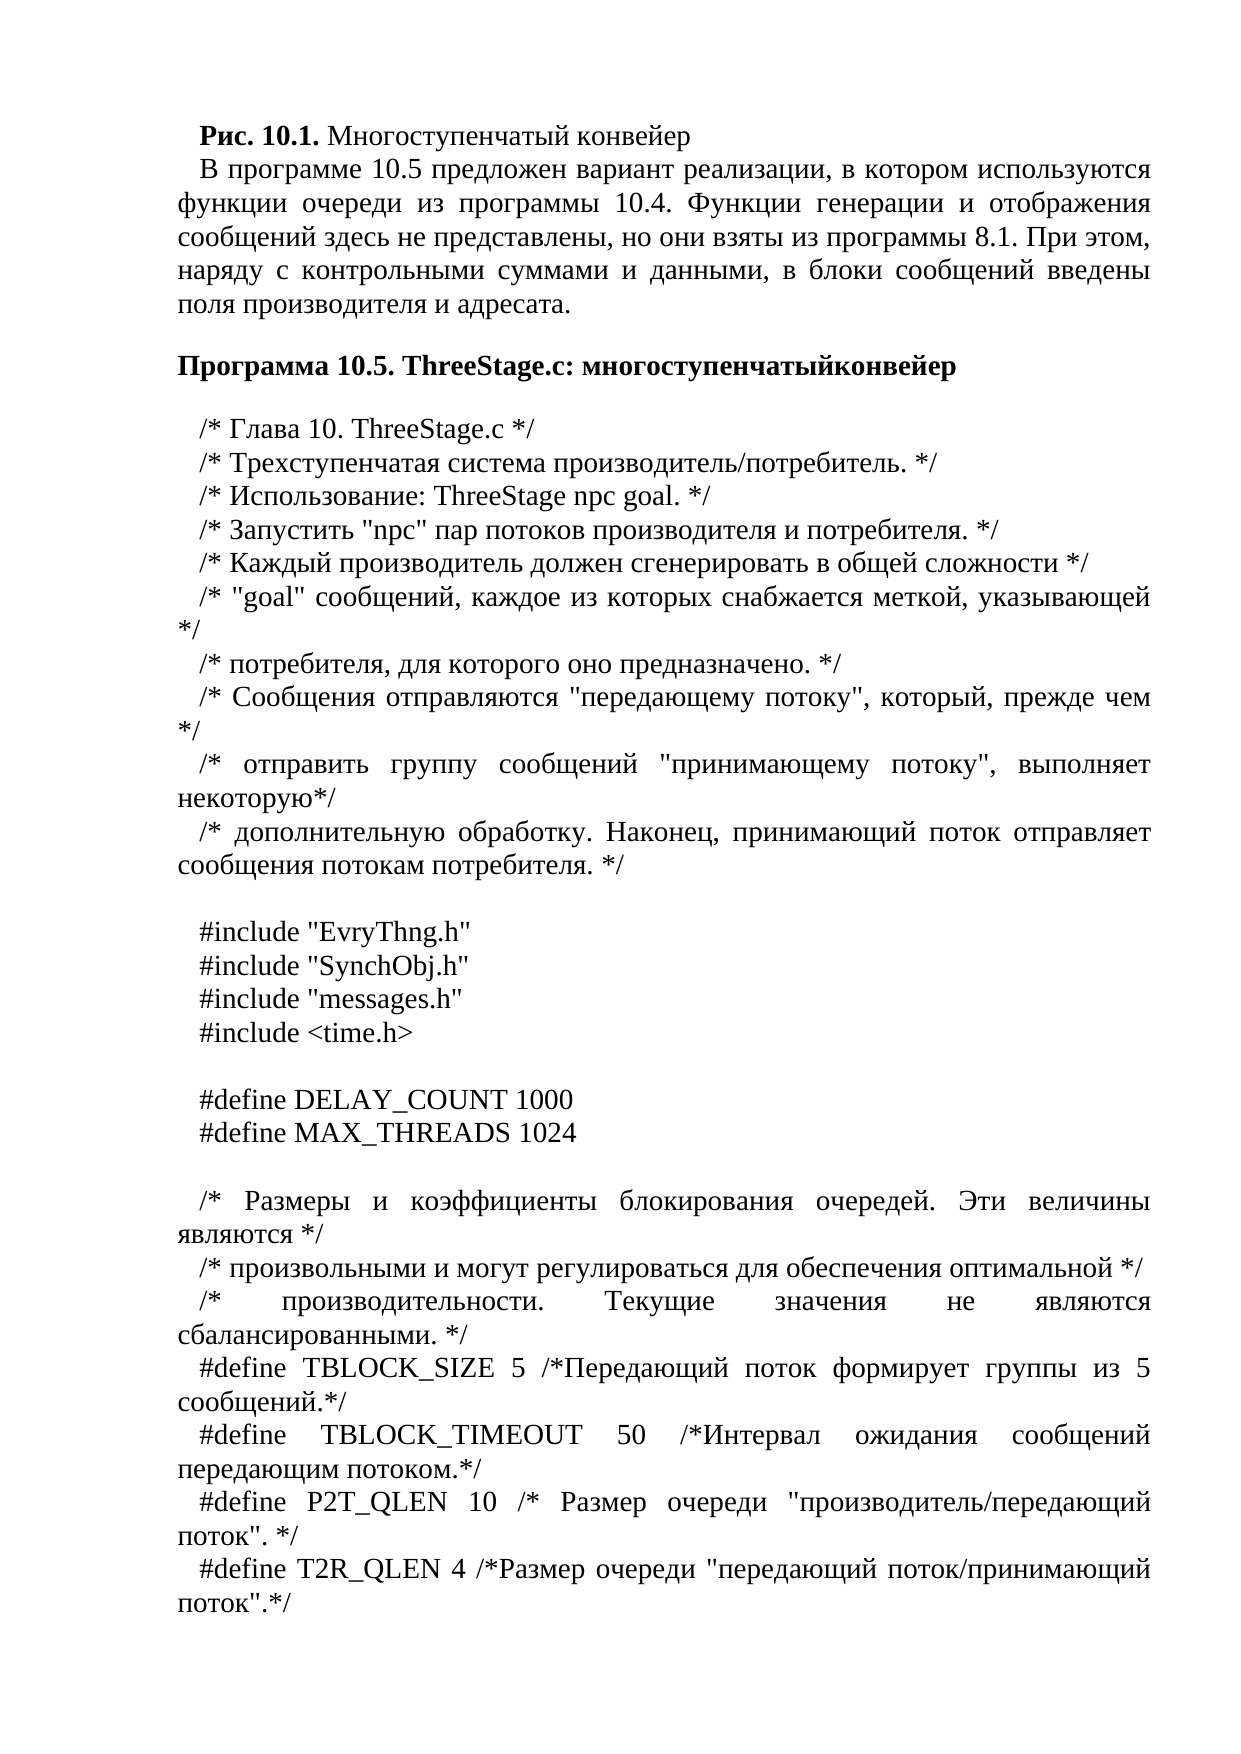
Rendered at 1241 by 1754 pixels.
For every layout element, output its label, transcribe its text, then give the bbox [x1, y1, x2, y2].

text /* Сообщения отправляются "передающему потоку", который, прежде чем */ [177, 679, 1152, 747]
text #define TBLOCK_TIMEOUT 50 /*Интервал ожидания сообщений передающим потоком.*/ [177, 1417, 1152, 1484]
text #include "EvryThng.h" [177, 914, 1152, 948]
text #define TBLOCK_SIZE 5 /*Передающий поток формирует группы из 5 сообщений.*/ [177, 1350, 1152, 1417]
text /* Каждый производитель должен сгенерировать в общей сложности */ [177, 545, 1152, 579]
text #define MAX_THREADS 1024 [177, 1116, 1152, 1149]
text #include "messages.h" [177, 981, 1152, 1015]
text /* "goal" сообщений, каждое из которых снабжается меткой, указывающей */ [177, 579, 1152, 646]
text /* Использование: ThreeStage npc goal. */ [177, 478, 1152, 512]
text #define P2T_QLEN 10 /* Размер очереди "производитель/передающий поток". */ [177, 1484, 1152, 1552]
text #define DELAY_COUNT 1000 [177, 1082, 1152, 1116]
text /* Запустить "npc" пар потоков производителя и потребителя. */ [177, 512, 1152, 545]
text /* потребителя, для которого оно предназначено. */ [177, 646, 1152, 679]
text Программа 10.5. ThreeStage.с: многоступенчатыйконвейер [177, 348, 1152, 382]
text #include <time.h> [177, 1015, 1152, 1048]
text /* дополнительную обработку. Наконец, принимающий поток отправляет сообщения потокам потребителя. */ [177, 814, 1152, 881]
text #include "SynchObj.h" [177, 948, 1152, 981]
text #define T2R_QLEN 4 /*Размер очереди "передающий поток/принимающий поток".*/ [177, 1552, 1152, 1619]
text /* Трехступенчатая система производитель/потребитель. */ [177, 445, 1152, 478]
text /* произвольными и могут регулироваться для обеспечения оптимальной */ [177, 1250, 1152, 1283]
text /* Размеры и коэффициенты блокирования очередей. Эти величины являются */ [177, 1183, 1152, 1250]
text В программе 10.5 предложен вариант реализации, в котором используются функции очереди из программы 10.4. Функции генерации и отображения сообщений здесь не представлены, но они взяты из программы 8.1. При этом, наряду с контрольными суммами и данными, в блоки сообщений введены поля производителя и адресата. [177, 152, 1152, 319]
text /* Глава 10. ThreeStage.с */ [177, 411, 1152, 445]
text Рис. 10.1. Многоступенчатый конвейер [177, 118, 1152, 152]
text /* отправить группу сообщений "принимающему потоку", выполняет некоторую*/ [177, 747, 1152, 814]
text /* производительности. Текущие значения не являются сбалансированными. */ [177, 1283, 1152, 1350]
